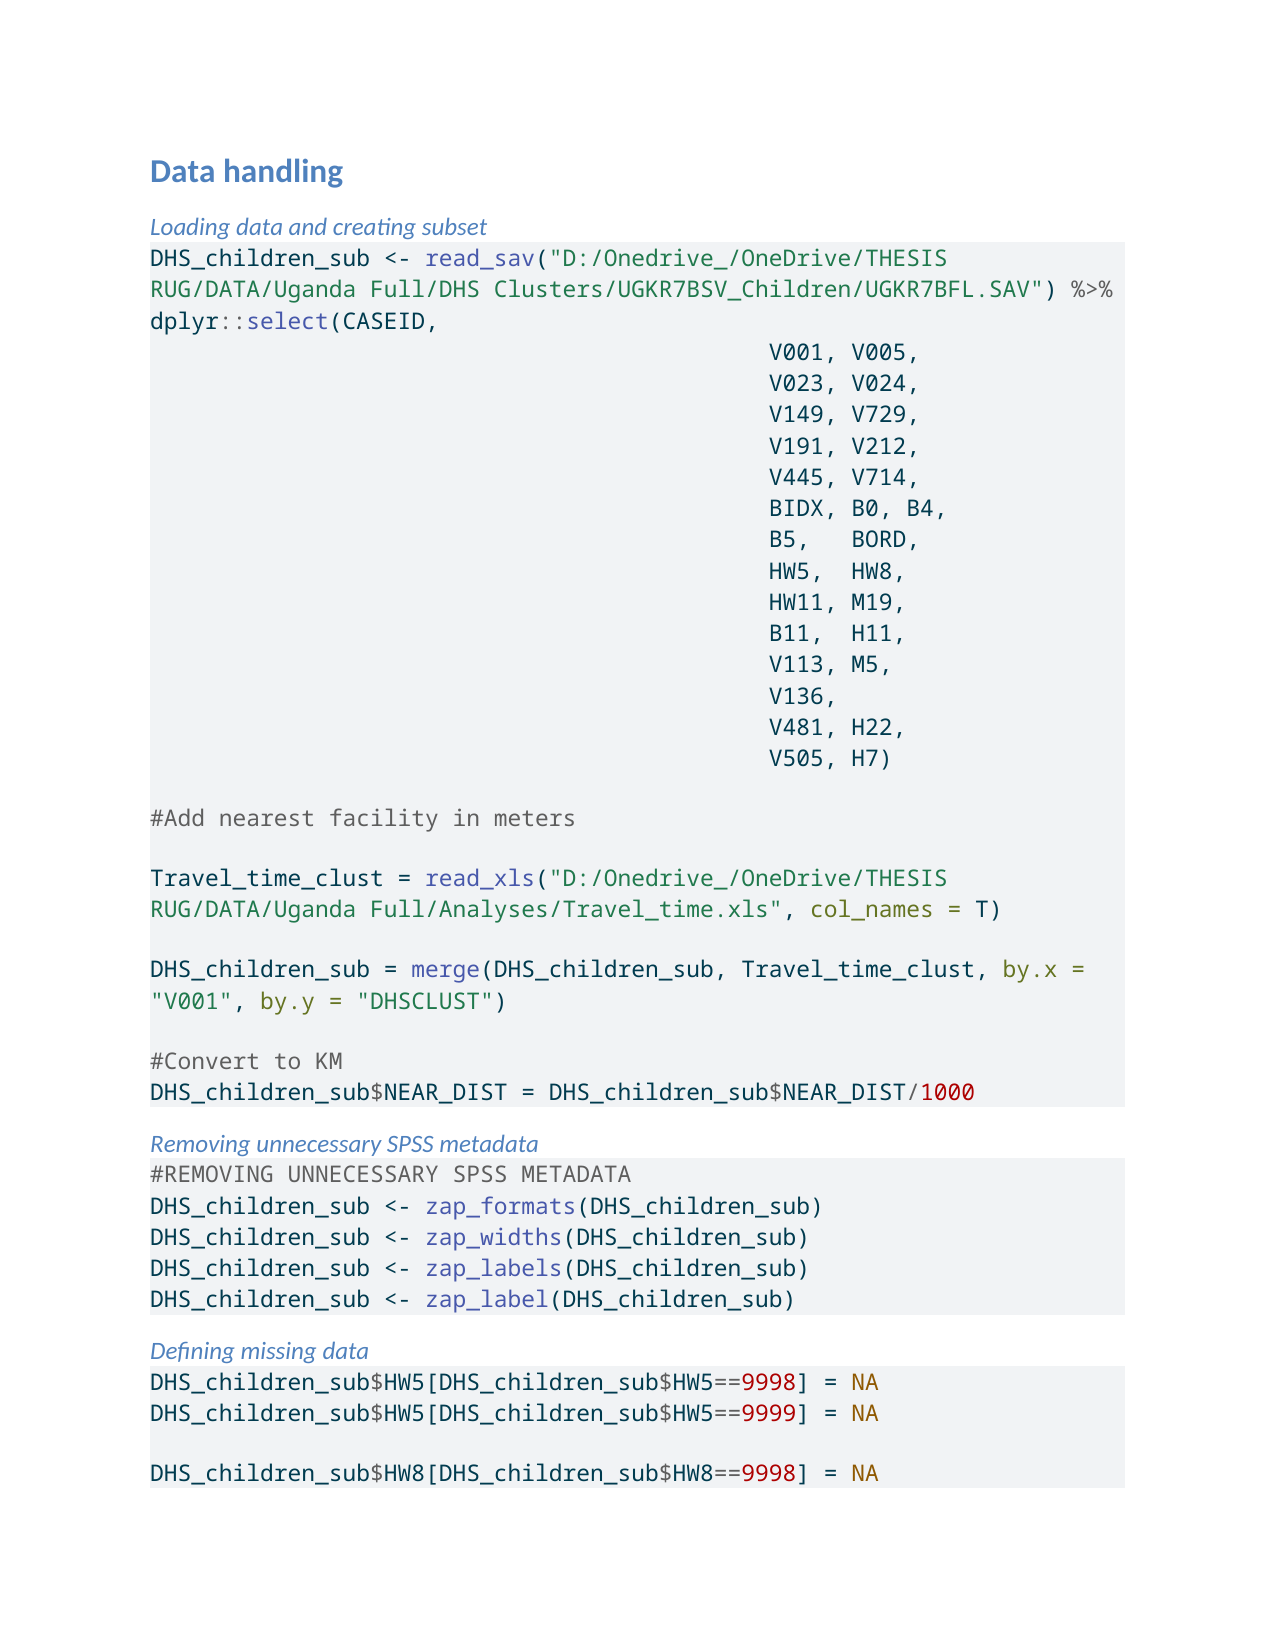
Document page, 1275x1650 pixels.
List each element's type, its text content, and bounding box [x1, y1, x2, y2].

subtitle Removing unnecessary SPSS metadata [150, 1128, 1125, 1158]
subtitle Defining missing data [150, 1336, 1125, 1366]
text DHS_children_sub <- read_sav("D:/Onedrive_/OneDrive/THESIS RUG/DATA/Uganda Full/DHS Clusters/UGKR7BSV_Children/UGKR7BFL.SAV") %>% dplyr::select(CASEID, V001, V005, V023, V024, V149, V729, V191, V212, V445, V714, BIDX, B0, B4, B5, BORD, HW5, HW8, HW11, M19, B11, H11, V113, M5, V136, V481, H22, V505, H7) #Add nearest facility in meters Travel_time_clust = read_xls("D:/Onedrive_/OneDrive/THESIS RUG/DATA/Uganda Full/Analyses/Travel_time.xls", col_names = T) DHS_children_sub = merge(DHS_children_sub, Travel_time_clust, by.x = "V001", by.y = "DHSCLUST") #Convert to KM DHS_children_sub$NEAR_DIST = DHS_children_sub$NEAR_DIST/1000 [150, 242, 1125, 1107]
subtitle Loading data and creating subset [150, 212, 1125, 242]
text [150, 1366, 1125, 1488]
text #REMOVING UNNECESSARY SPSS METADATA DHS_children_sub <- zap_formats(DHS_children_sub) DHS_children_sub <- zap_widths(DHS_children_sub) DHS_children_sub <- zap_labels(DHS_children_sub) DHS_children_sub <- zap_label(DHS_children_sub) [150, 1158, 1125, 1315]
subtitle Data handling [150, 150, 1125, 191]
